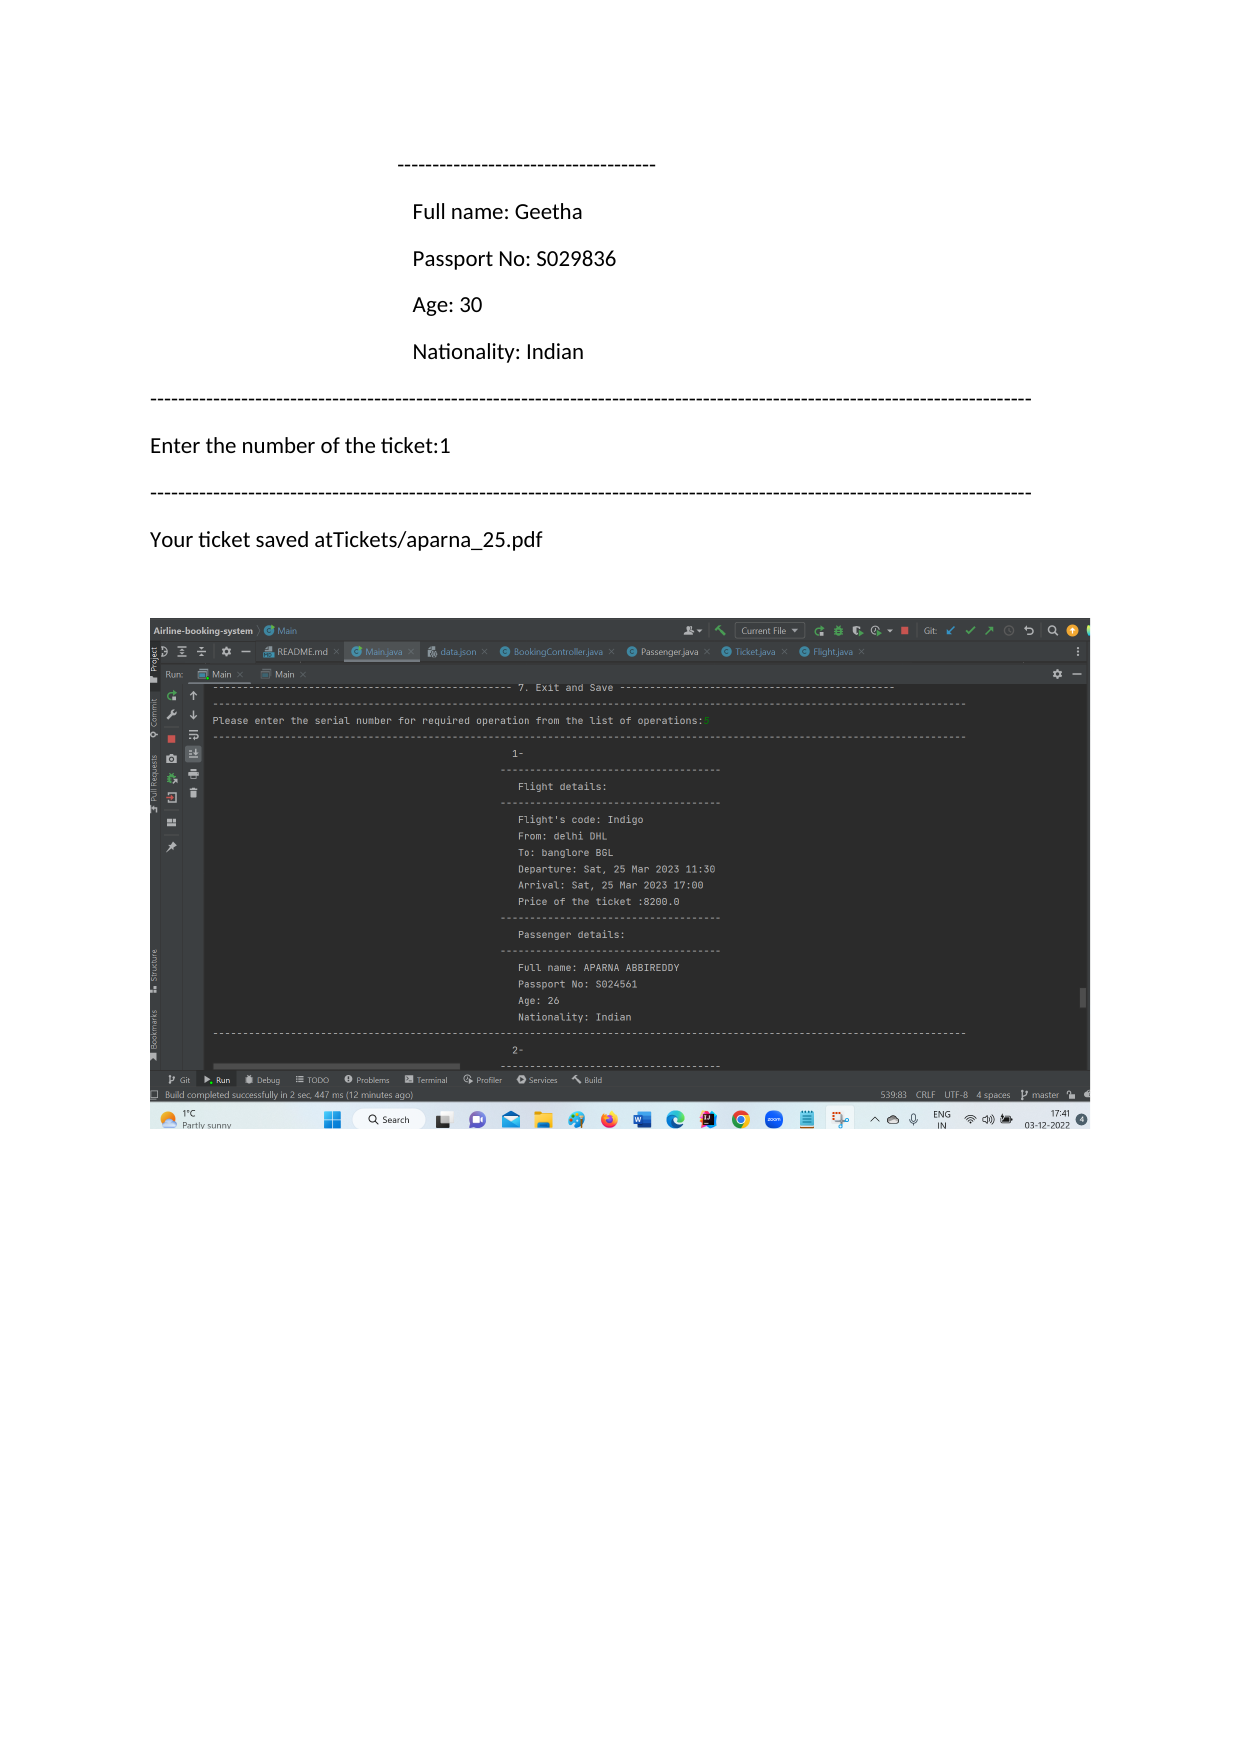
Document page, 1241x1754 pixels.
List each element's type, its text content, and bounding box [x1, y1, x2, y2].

text Your ticket saved atTickets/aparna_25.pdf [150, 525, 1090, 553]
text Full name: Geetha [150, 197, 1090, 225]
text Nationality: Indian [150, 337, 1090, 366]
text Age: 30 [150, 291, 1090, 319]
picture [150, 618, 1091, 1129]
text Passport No: S029836 [150, 244, 1090, 272]
text Enter the number of the ticket:1 [150, 431, 1090, 459]
text ------------------------------------------------------------------------------------------------------------------------------ [150, 478, 1090, 506]
text ------------------------------------------------------------------------------------------------------------------------------ [150, 384, 1090, 412]
text ------------------------------------- [150, 150, 1090, 178]
